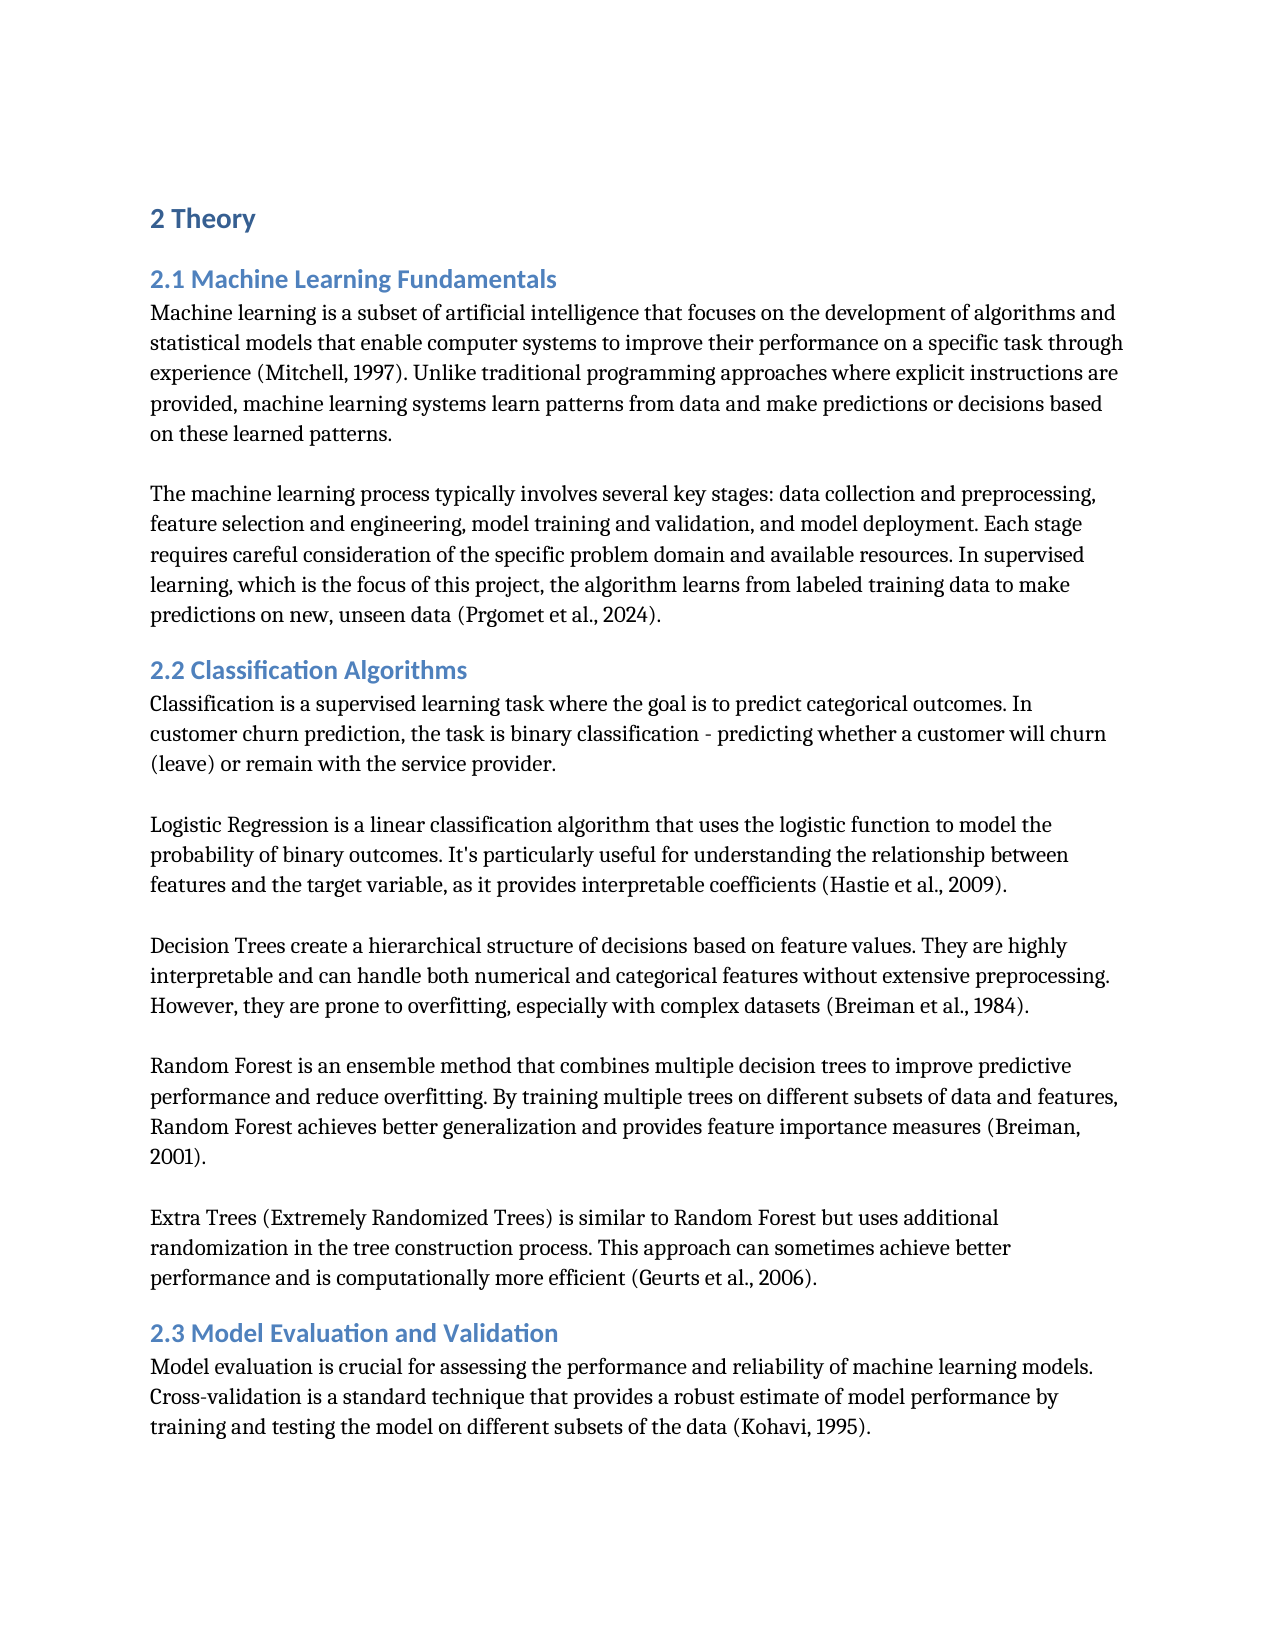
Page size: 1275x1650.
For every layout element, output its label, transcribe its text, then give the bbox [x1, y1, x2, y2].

subtitle 2.1 Machine Learning Fundamentals [150, 262, 1125, 295]
text Classification is a supervised learning task where the goal is to predict categorical outcomes. In customer churn prediction, the task is binary classification - predicting whether a customer will churn (leave) or remain with the service provider. Logistic Regression is a linear classification algorithm that uses the logistic function to model the probability of binary outcomes. It's particularly useful for understanding the relationship between features and the target variable, as it provides interpretable coefficients (Hastie et al., 2009). Decision Trees create a hierarchical structure of decisions based on feature values. They are highly interpretable and can handle both numerical and categorical features without extensive preprocessing. However, they are prone to overfitting, especially with complex datasets (Breiman et al., 1984). Random Forest is an ensemble method that combines multiple decision trees to improve predictive performance and reduce overfitting. By training multiple trees on different subsets of data and features, Random Forest achieves better generalization and provides feature importance measures (Breiman, 2001). Extra Trees (Extremely Randomized Trees) is similar to Random Forest but uses additional randomization in the tree construction process. This approach can sometimes achieve better performance and is computationally more efficient (Geurts et al., 2006). [150, 691, 1125, 1291]
subtitle 2.3 Model Evaluation and Validation [150, 1316, 1125, 1349]
subtitle 2.2 Classification Algorithms [150, 653, 1125, 686]
text Machine learning is a subset of artificial intelligence that focuses on the development of algorithms and statistical models that enable computer systems to improve their performance on a specific task through experience (Mitchell, 1997). Unlike traditional programming approaches where explicit instructions are provided, machine learning systems learn patterns from data and make predictions or decisions based on these learned patterns. The machine learning process typically involves several key stages: data collection and preprocessing, feature selection and engineering, model training and validation, and model deployment. Each stage requires careful consideration of the specific problem domain and available resources. In supervised learning, which is the focus of this project, the algorithm learns from labeled training data to make predictions on new, unseen data (Prgomet et al., 2024). [150, 300, 1125, 628]
subtitle 2 Theory [150, 200, 1125, 236]
